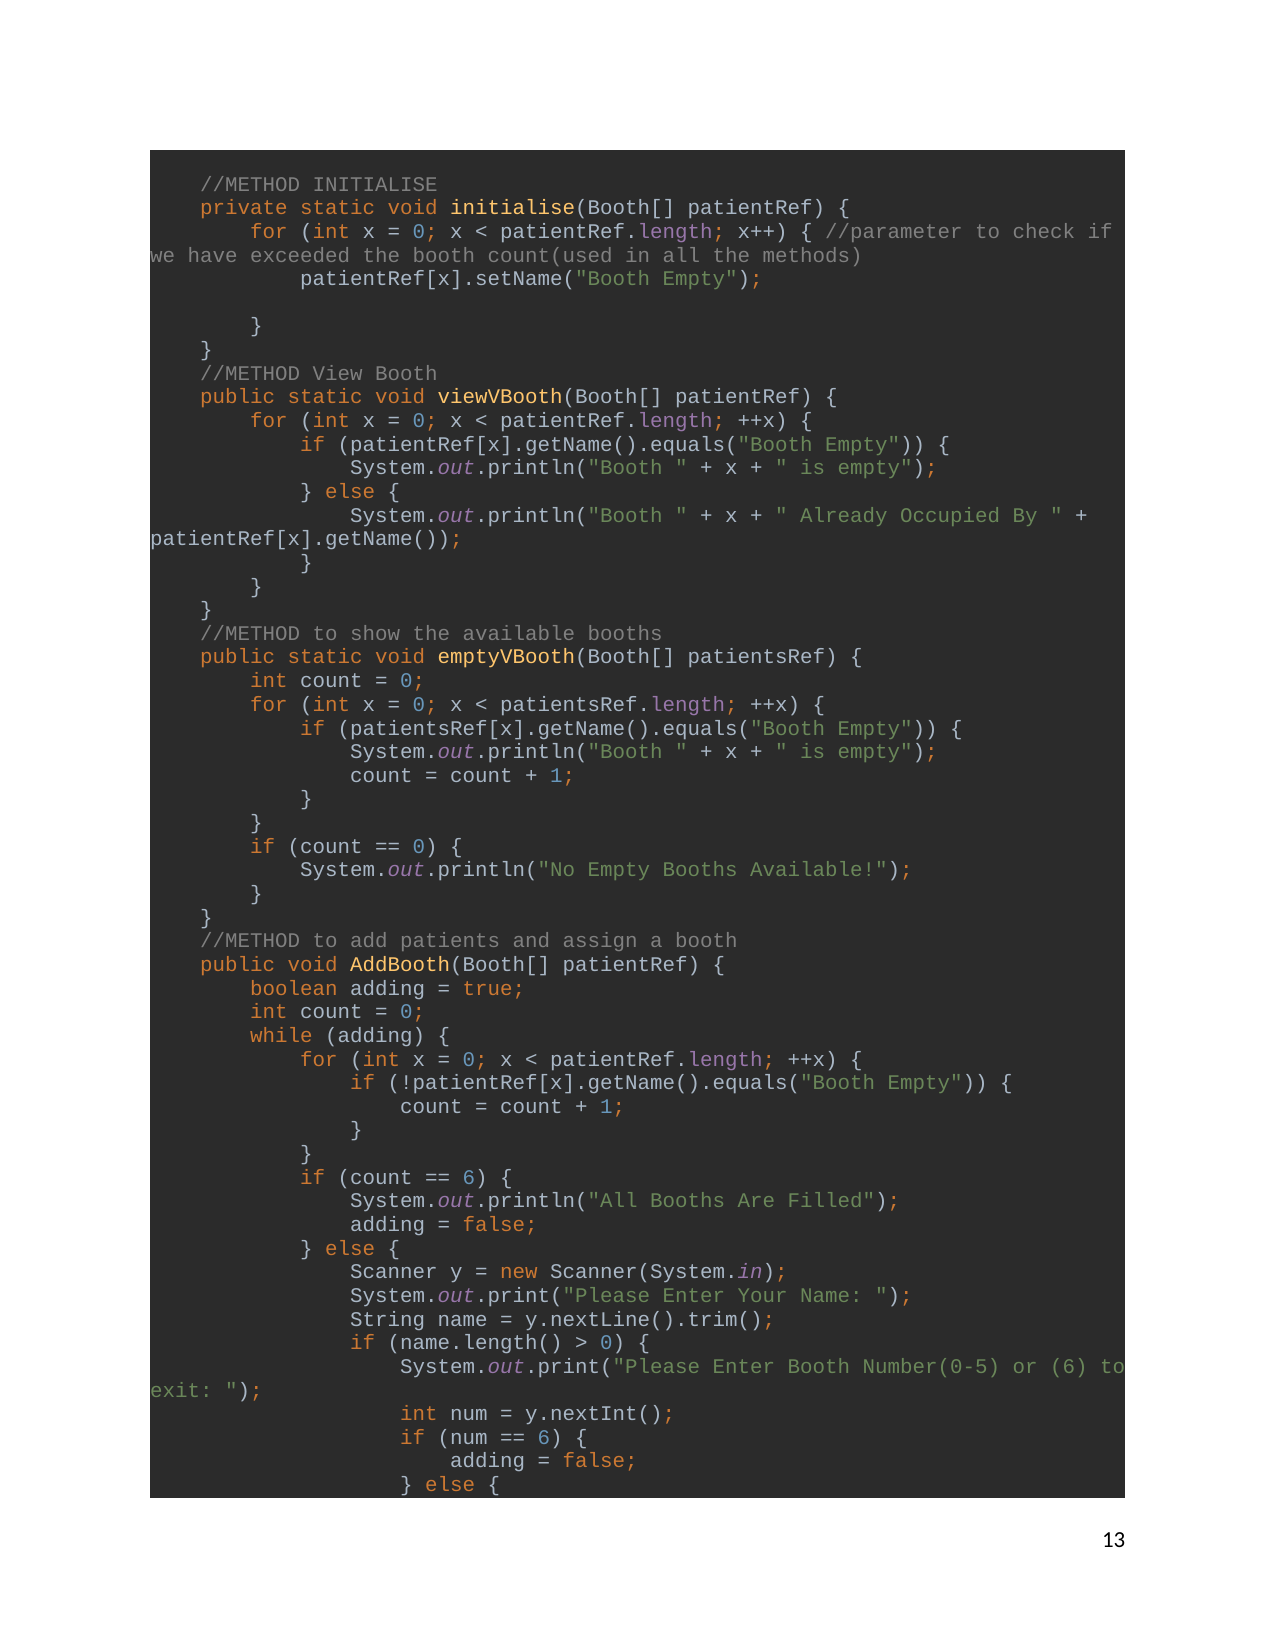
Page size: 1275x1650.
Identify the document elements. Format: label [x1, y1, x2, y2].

text [150, 150, 1125, 1498]
